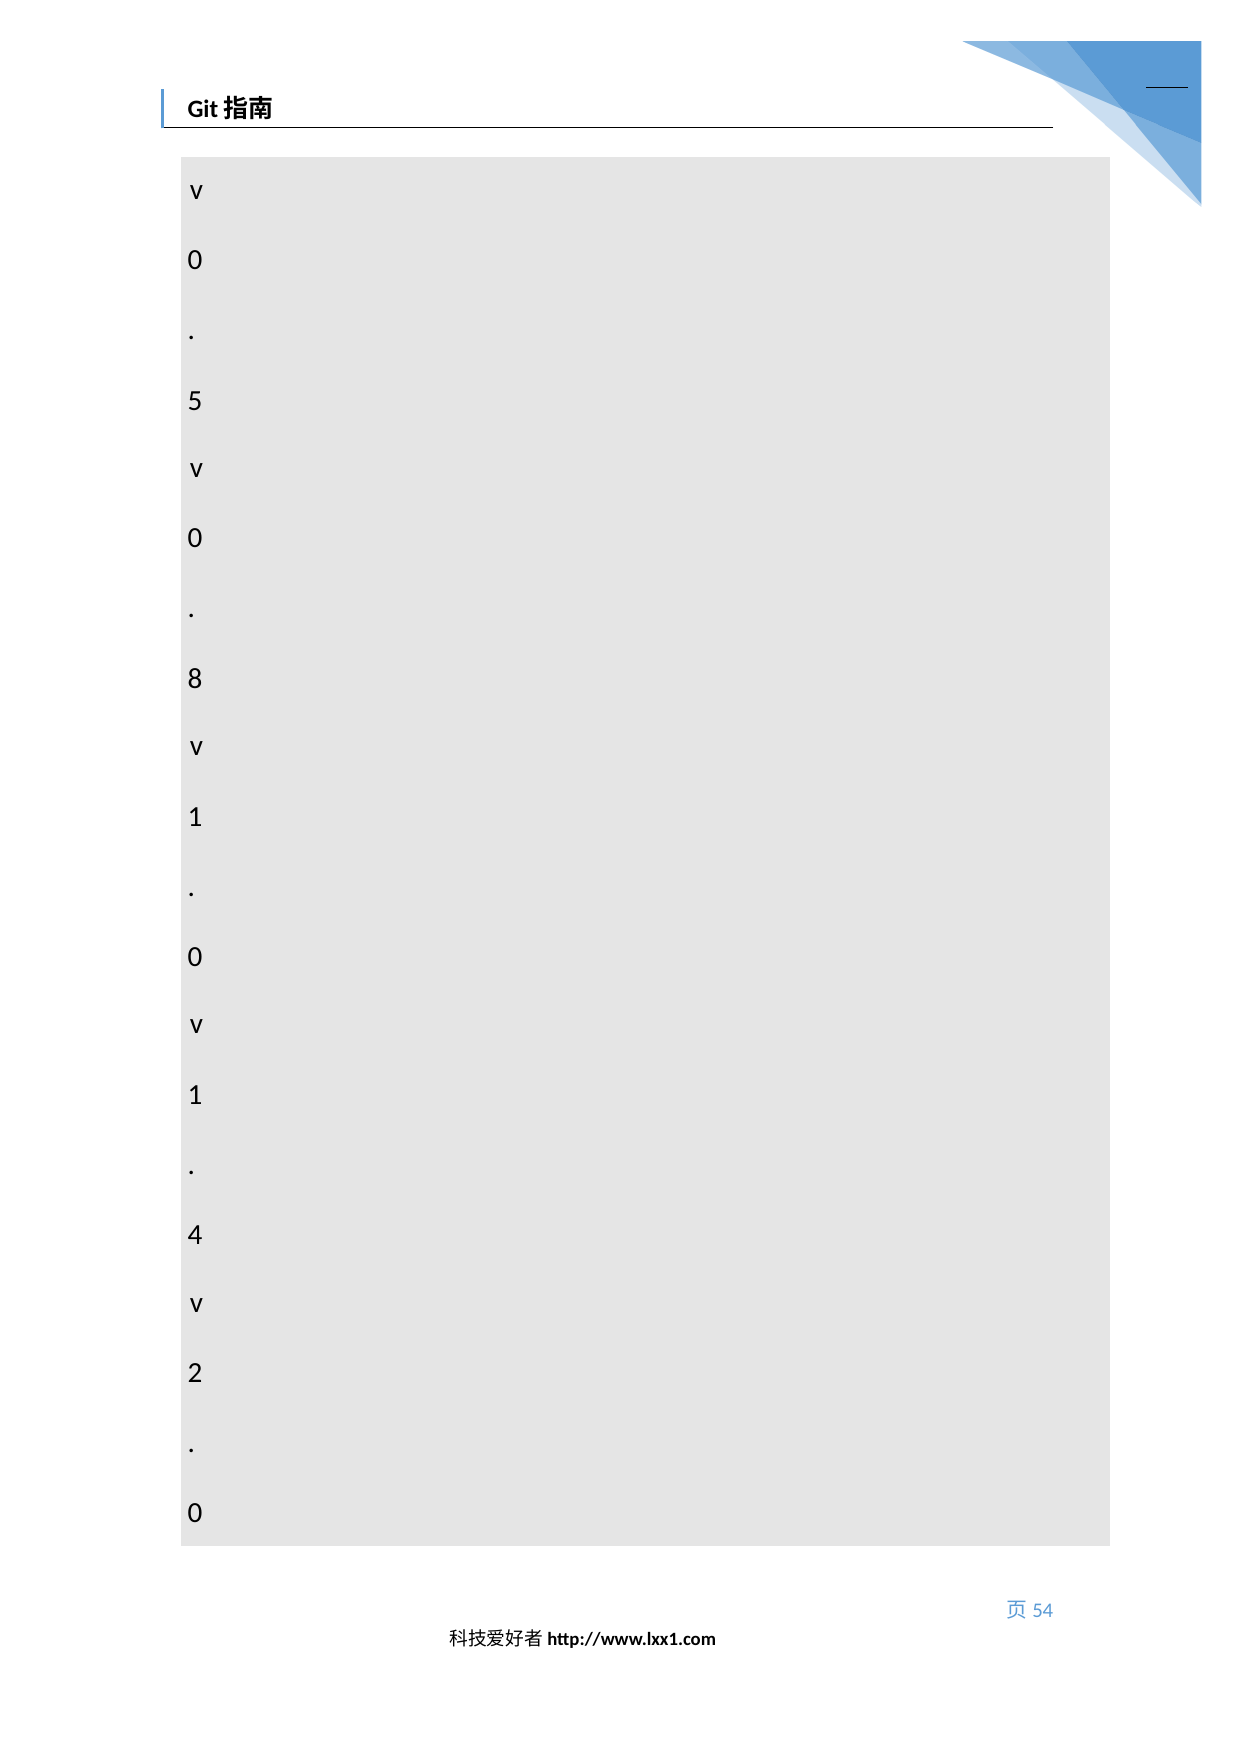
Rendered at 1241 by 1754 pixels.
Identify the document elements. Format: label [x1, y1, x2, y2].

table_header [181, 157, 1110, 1546]
picture [962, 41, 1202, 207]
